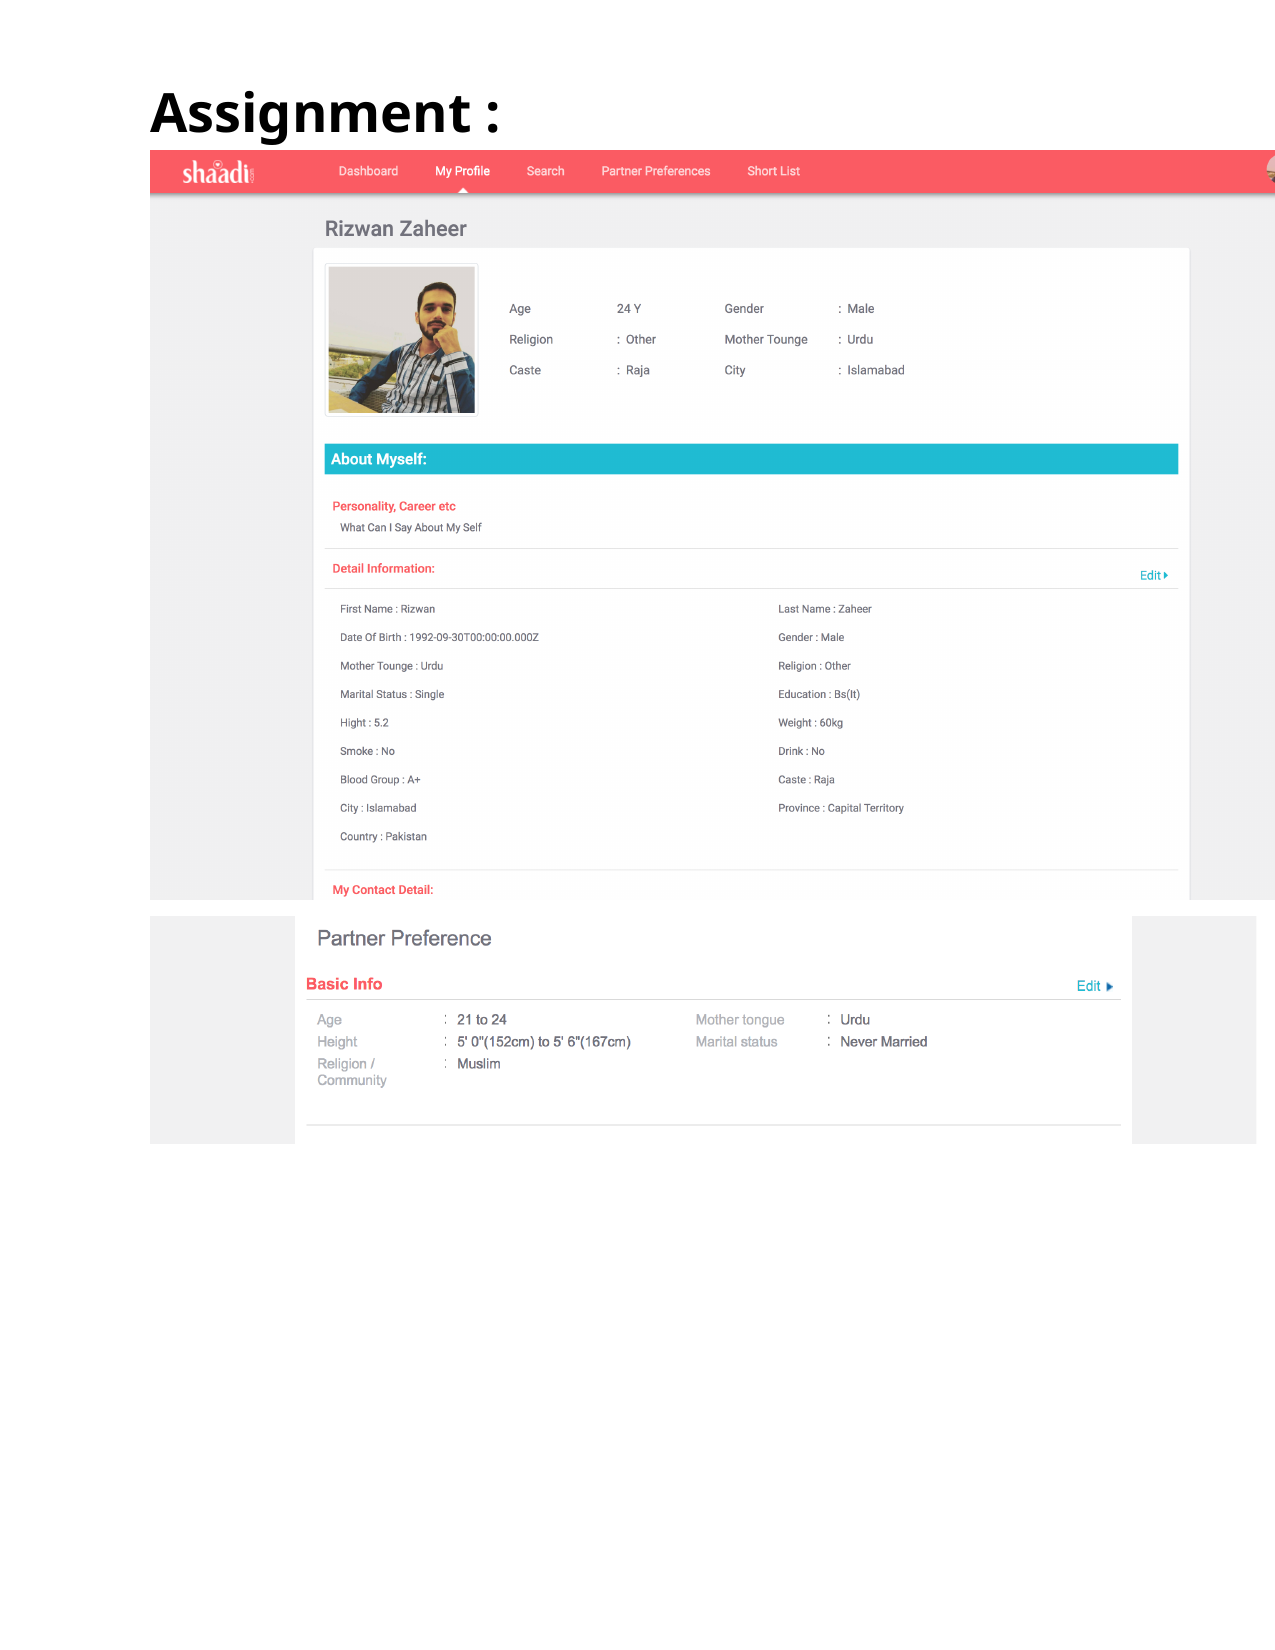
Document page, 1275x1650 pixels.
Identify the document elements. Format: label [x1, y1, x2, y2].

picture [150, 150, 1275, 900]
picture [150, 916, 1257, 1144]
